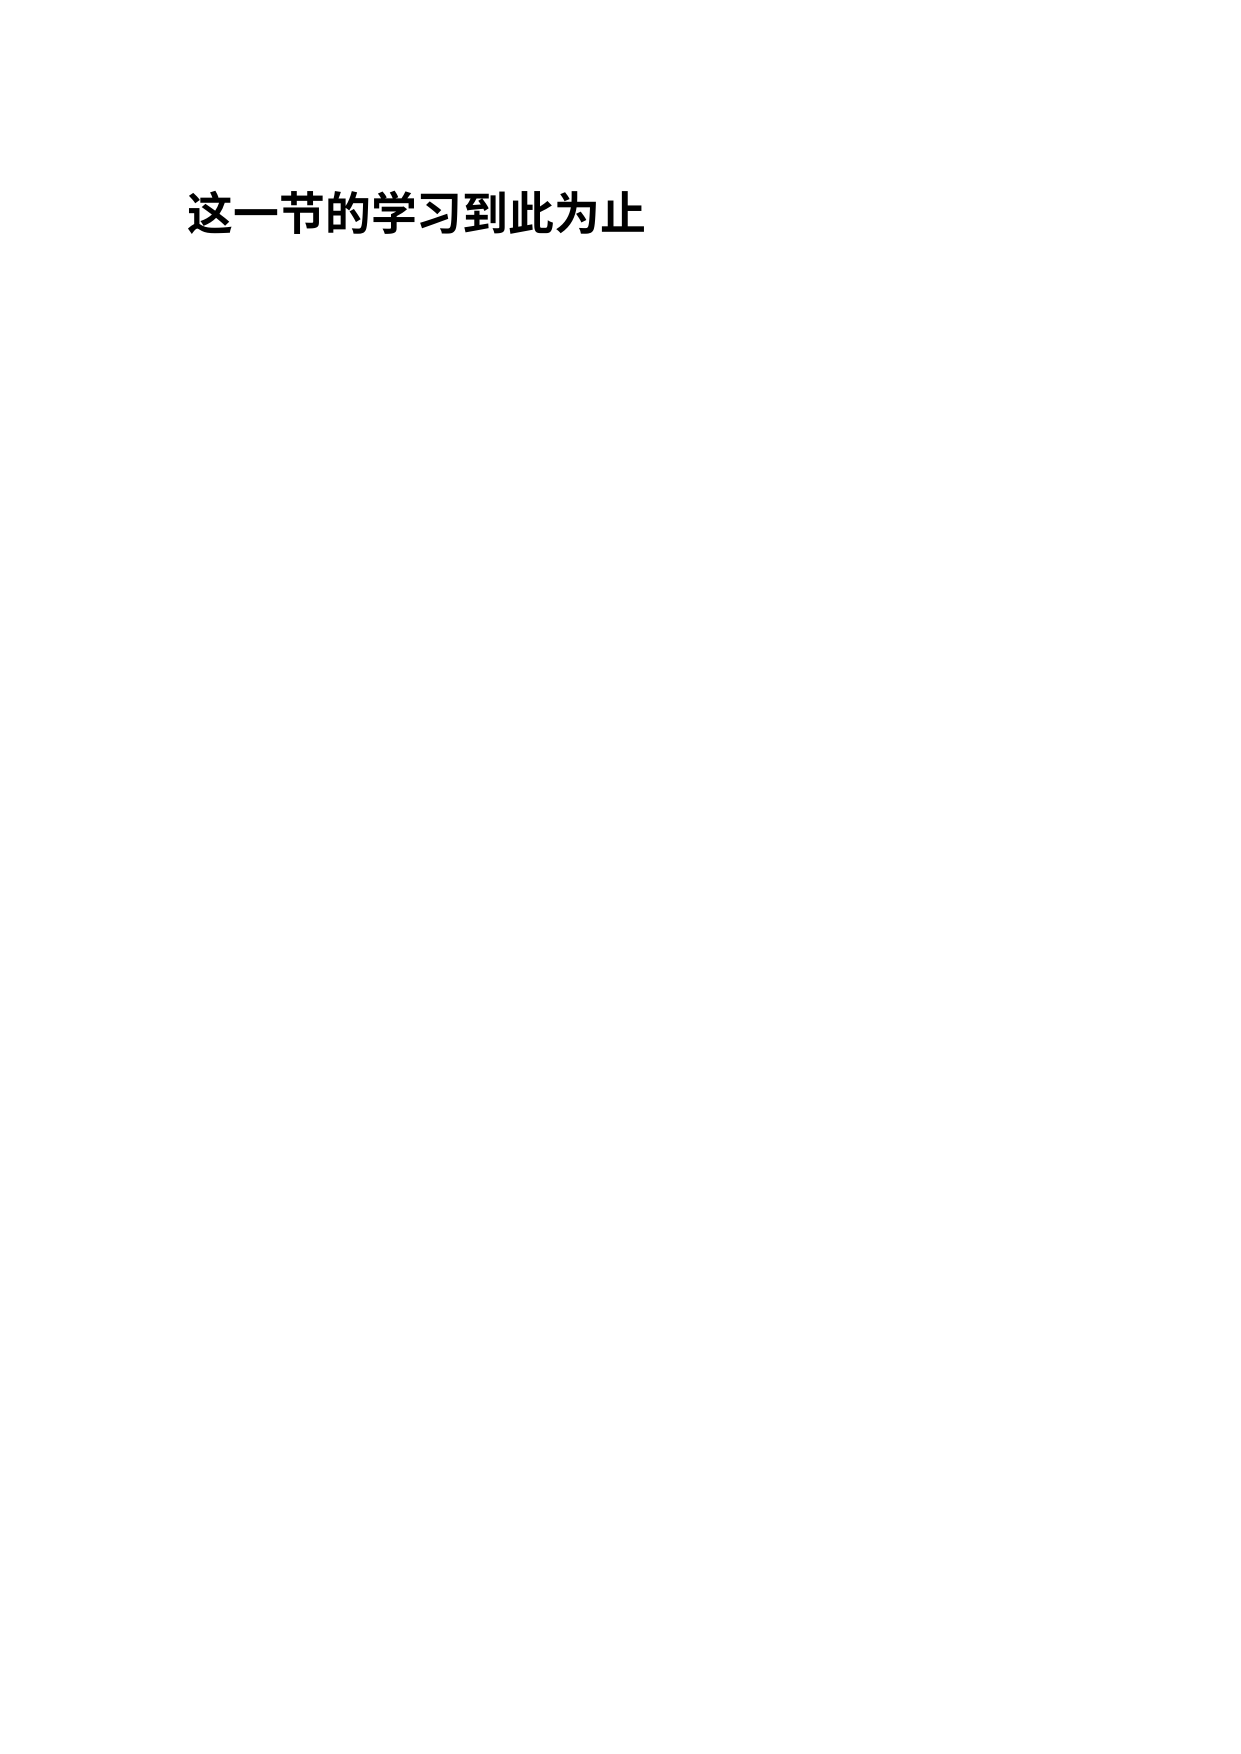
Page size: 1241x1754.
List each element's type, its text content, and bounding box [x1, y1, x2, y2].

subtitle 这一节的学习到此为止 [187, 162, 1053, 259]
